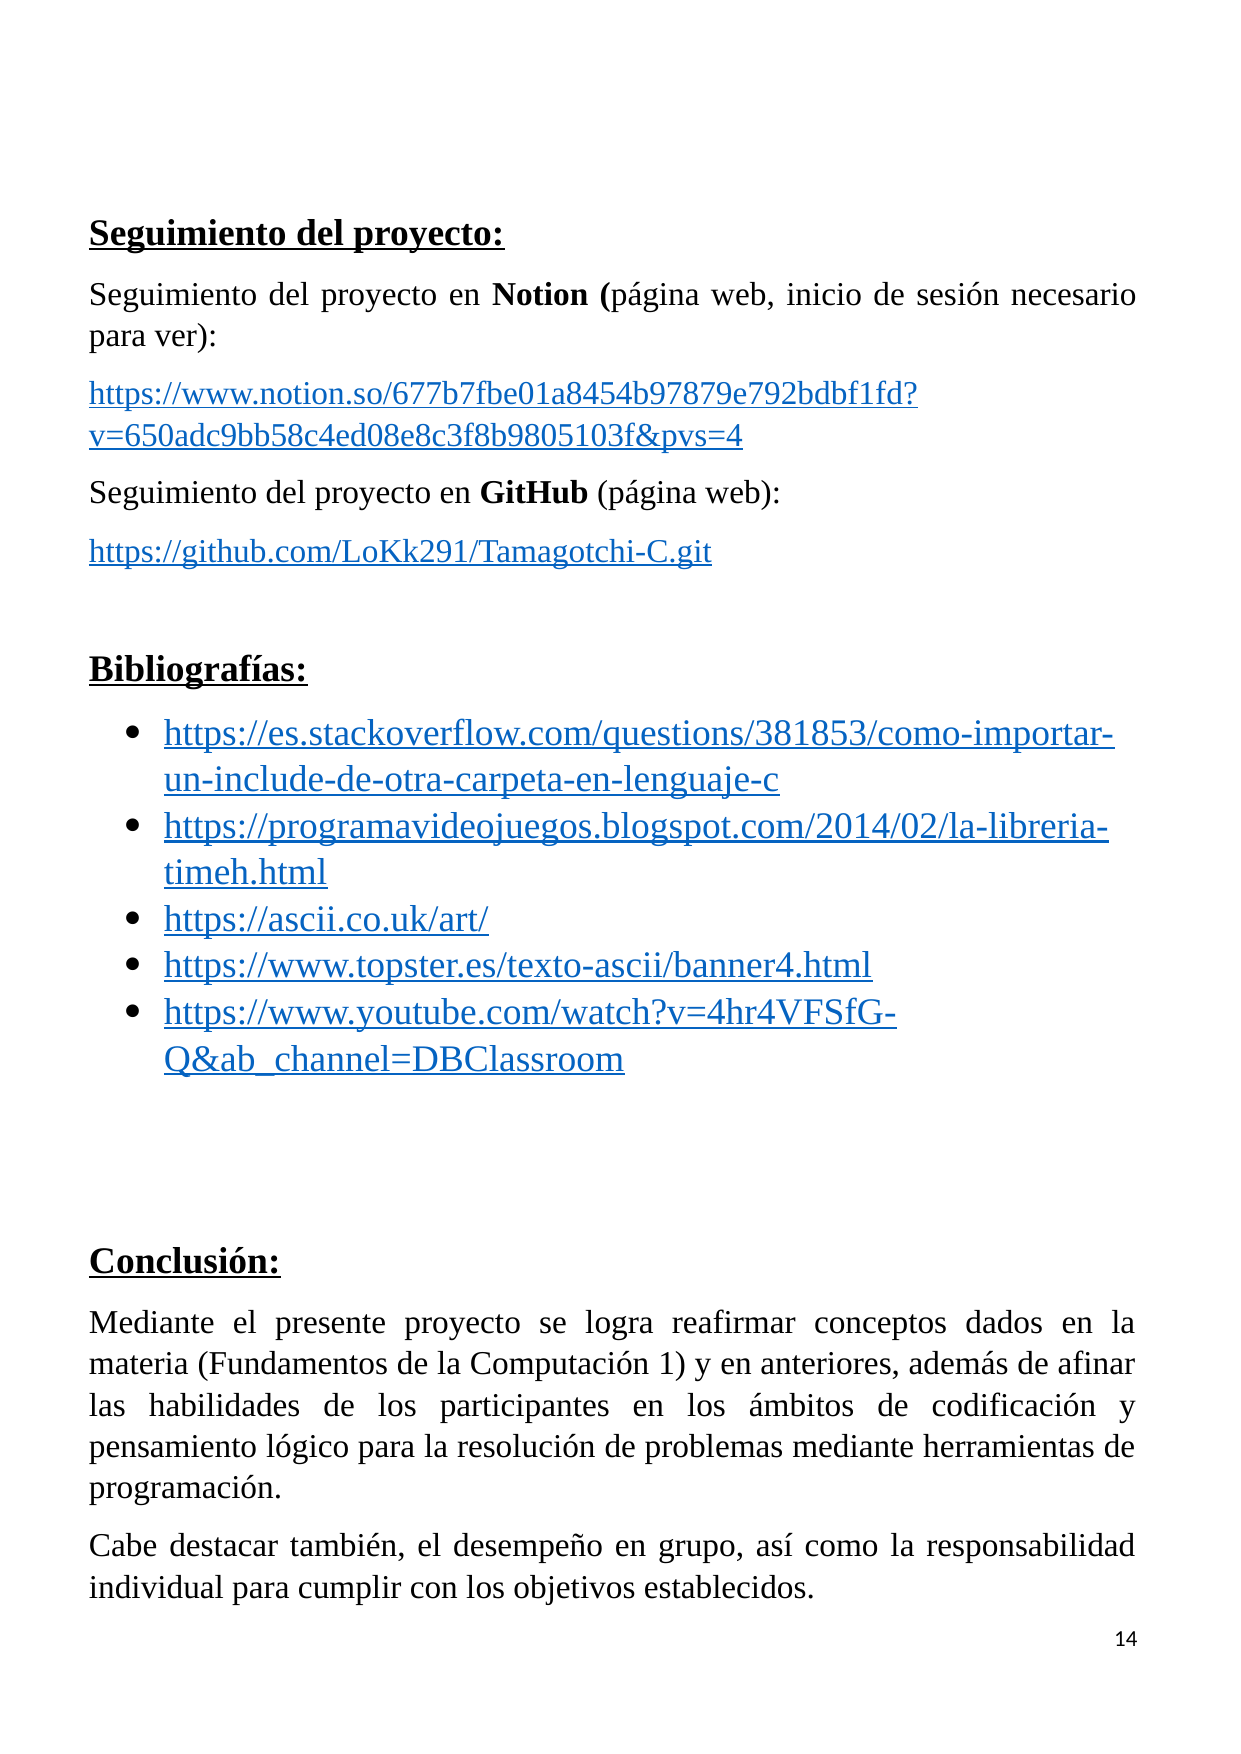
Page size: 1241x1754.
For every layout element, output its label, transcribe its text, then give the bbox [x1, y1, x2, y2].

text Seguimiento del proyecto en Notion (página web, inicio de sesión necesario para ver): [89, 274, 1137, 354]
text https://www.notion.so/677b7fbe01a8454b97879e792bdbf1fd?v=650adc9bb58c4ed08e8c3f8b9805103f&pvs=4 [89, 373, 1137, 453]
text https://github.com/LoKk291/Tamagotchi-C.git [89, 531, 1137, 569]
text Seguimiento del proyecto: [89, 211, 1137, 254]
text Mediante el presente proyecto se logra reafirmar conceptos dados en la materia (Fundamentos de la Computación 1) y en anteriores, además de afinar las habilidades de los participantes en los ámbitos de codificación y pensamiento lógico para la resolución de problemas mediante herramientas de programación. [89, 1302, 1137, 1506]
list https://es.stackoverflow.com/questions/381853/como-importar-un-include-de-otra-carpeta-en-lenguaje-c [126, 710, 1137, 800]
list https://www.youtube.com/watch?v=4hr4VFSfG-Q&ab_channel=DBClassroom [126, 989, 1137, 1079]
text Bibliografías: [89, 647, 1137, 690]
text Cabe destacar también, el desempeño en grupo, así como la responsabilidad individual para cumplir con los objetivos establecidos. [89, 1526, 1137, 1605]
text Conclusión: [89, 1239, 1137, 1282]
text Seguimiento del proyecto en GitHub (página web): [89, 473, 1137, 511]
list https://www.topster.es/texto-ascii/banner4.html [126, 943, 1137, 986]
list https://programavideojuegos.blogspot.com/2014/02/la-libreria-timeh.html [126, 803, 1137, 893]
list https://ascii.co.uk/art/ [126, 896, 1137, 939]
